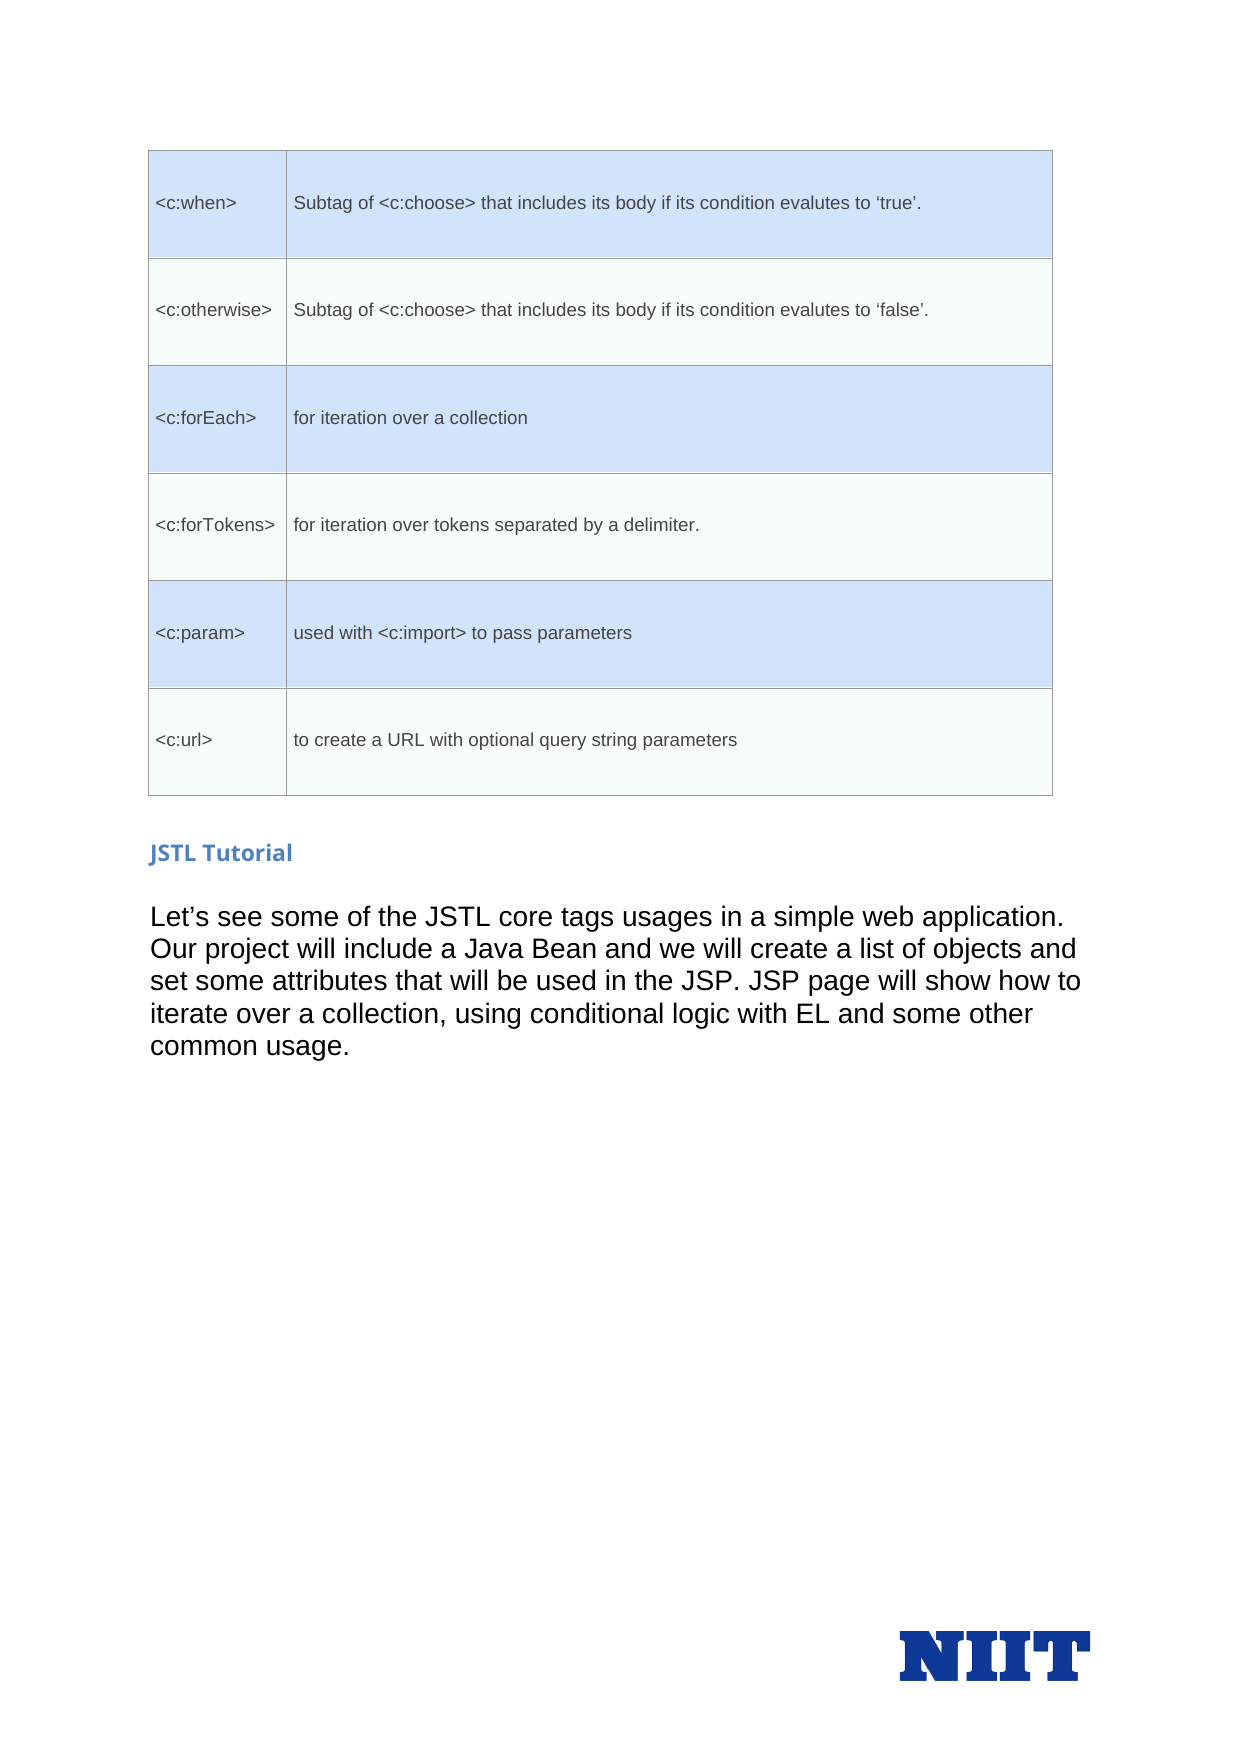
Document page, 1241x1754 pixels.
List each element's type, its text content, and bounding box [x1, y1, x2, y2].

table_cell <c:when> [149, 151, 286, 257]
table_cell for iteration over tokens separated by a delimiter. [287, 474, 1052, 580]
table_cell <c:forEach> [149, 366, 286, 472]
table_cell to create a URL with optional query string parameters [287, 689, 1052, 795]
table_cell <c:url> [149, 689, 286, 795]
picture [899, 1631, 1091, 1681]
table_cell for iteration over a collection [287, 366, 1052, 472]
table_cell <c:otherwise> [149, 259, 286, 365]
table_cell Subtag of <c:choose> that includes its body if its condition evalutes to ‘false’. [287, 259, 1052, 365]
table_cell <c:param> [149, 581, 286, 687]
text Let’s see some of the JSTL core tags usages in a simple web application. Our project will include a Java Bean and we will create a list of objects and set some attributes that will be used in the JSP. JSP page will show how to iterate over a collection, using conditional logic with EL and some other common usage. [150, 899, 1090, 1061]
table_cell <c:forTokens> [149, 474, 286, 580]
table_cell used with <c:import> to pass parameters [287, 581, 1052, 687]
subtitle JSTL Tutorial [150, 837, 1090, 868]
table_cell Subtag of <c:choose> that includes its body if its condition evalutes to ‘true’. [287, 151, 1052, 257]
